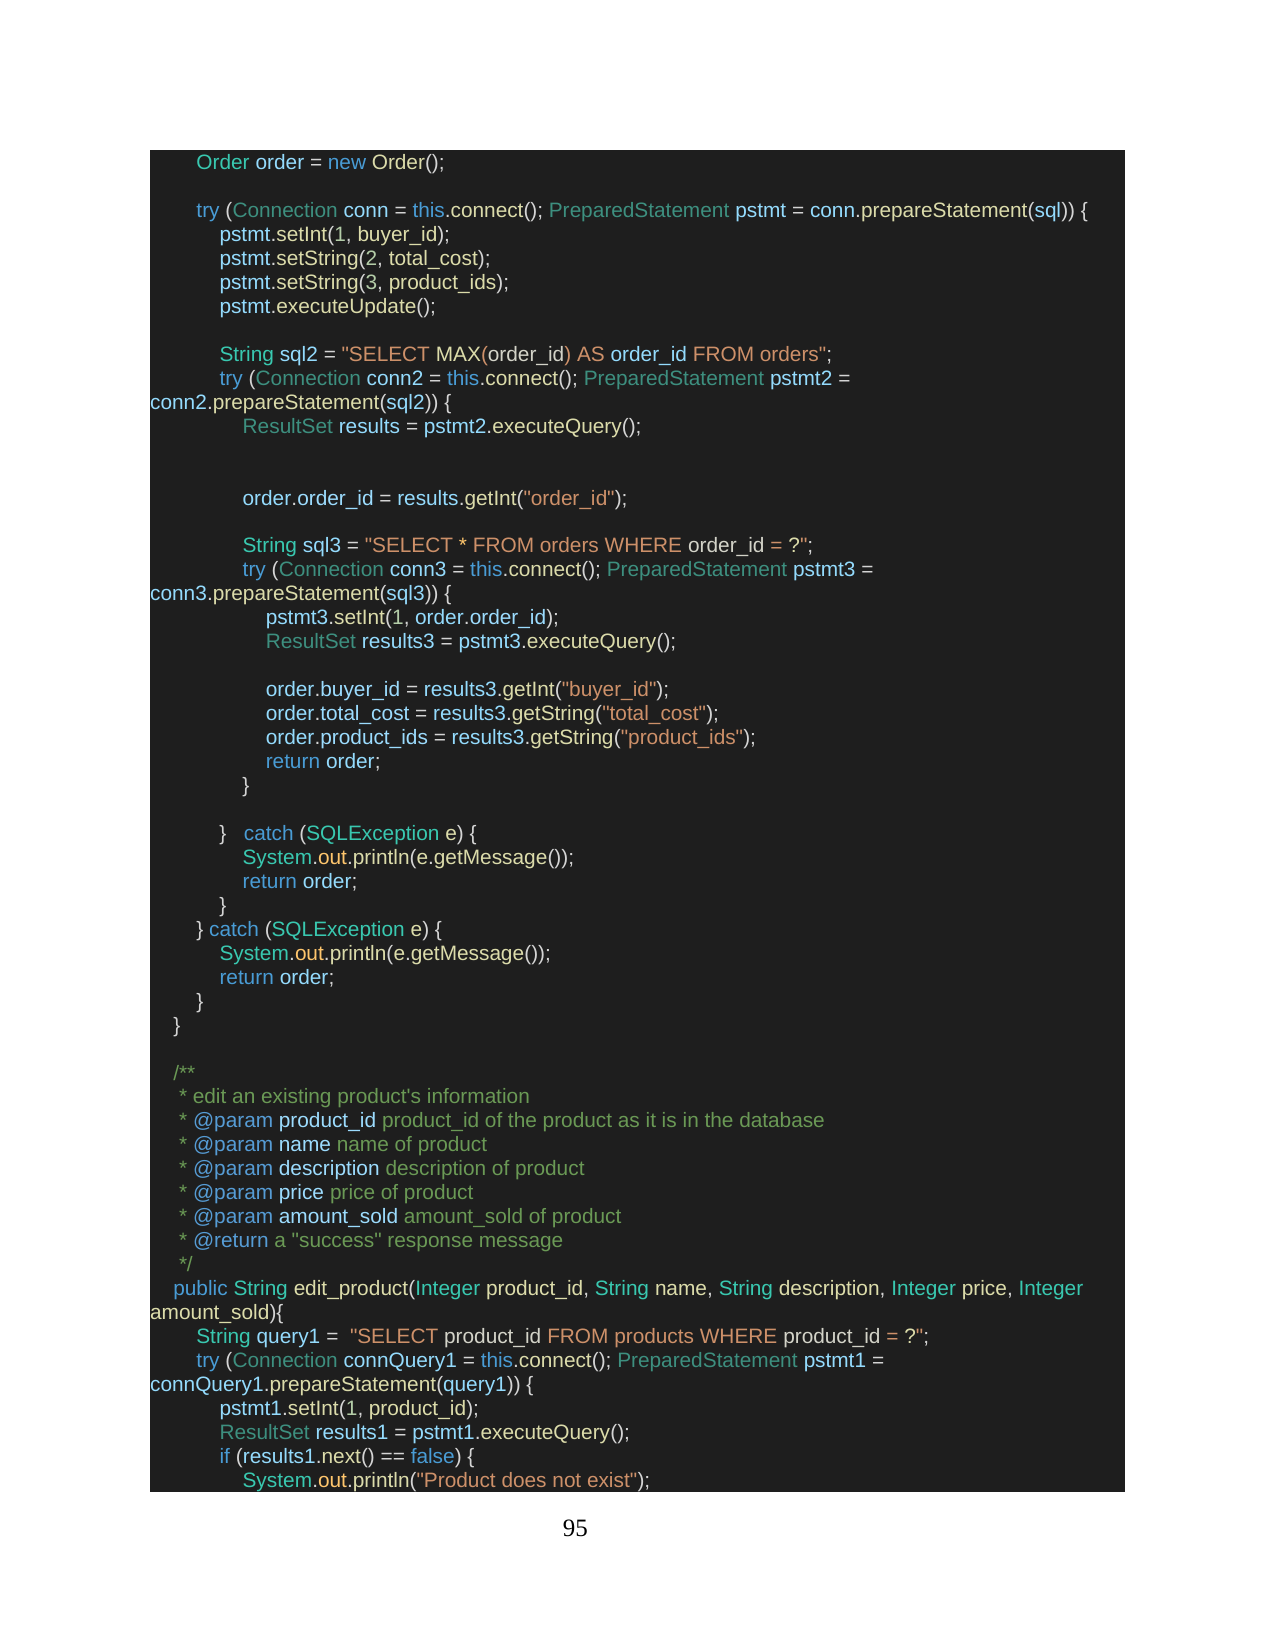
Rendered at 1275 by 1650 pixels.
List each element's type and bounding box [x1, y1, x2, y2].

text [150, 150, 1125, 1492]
